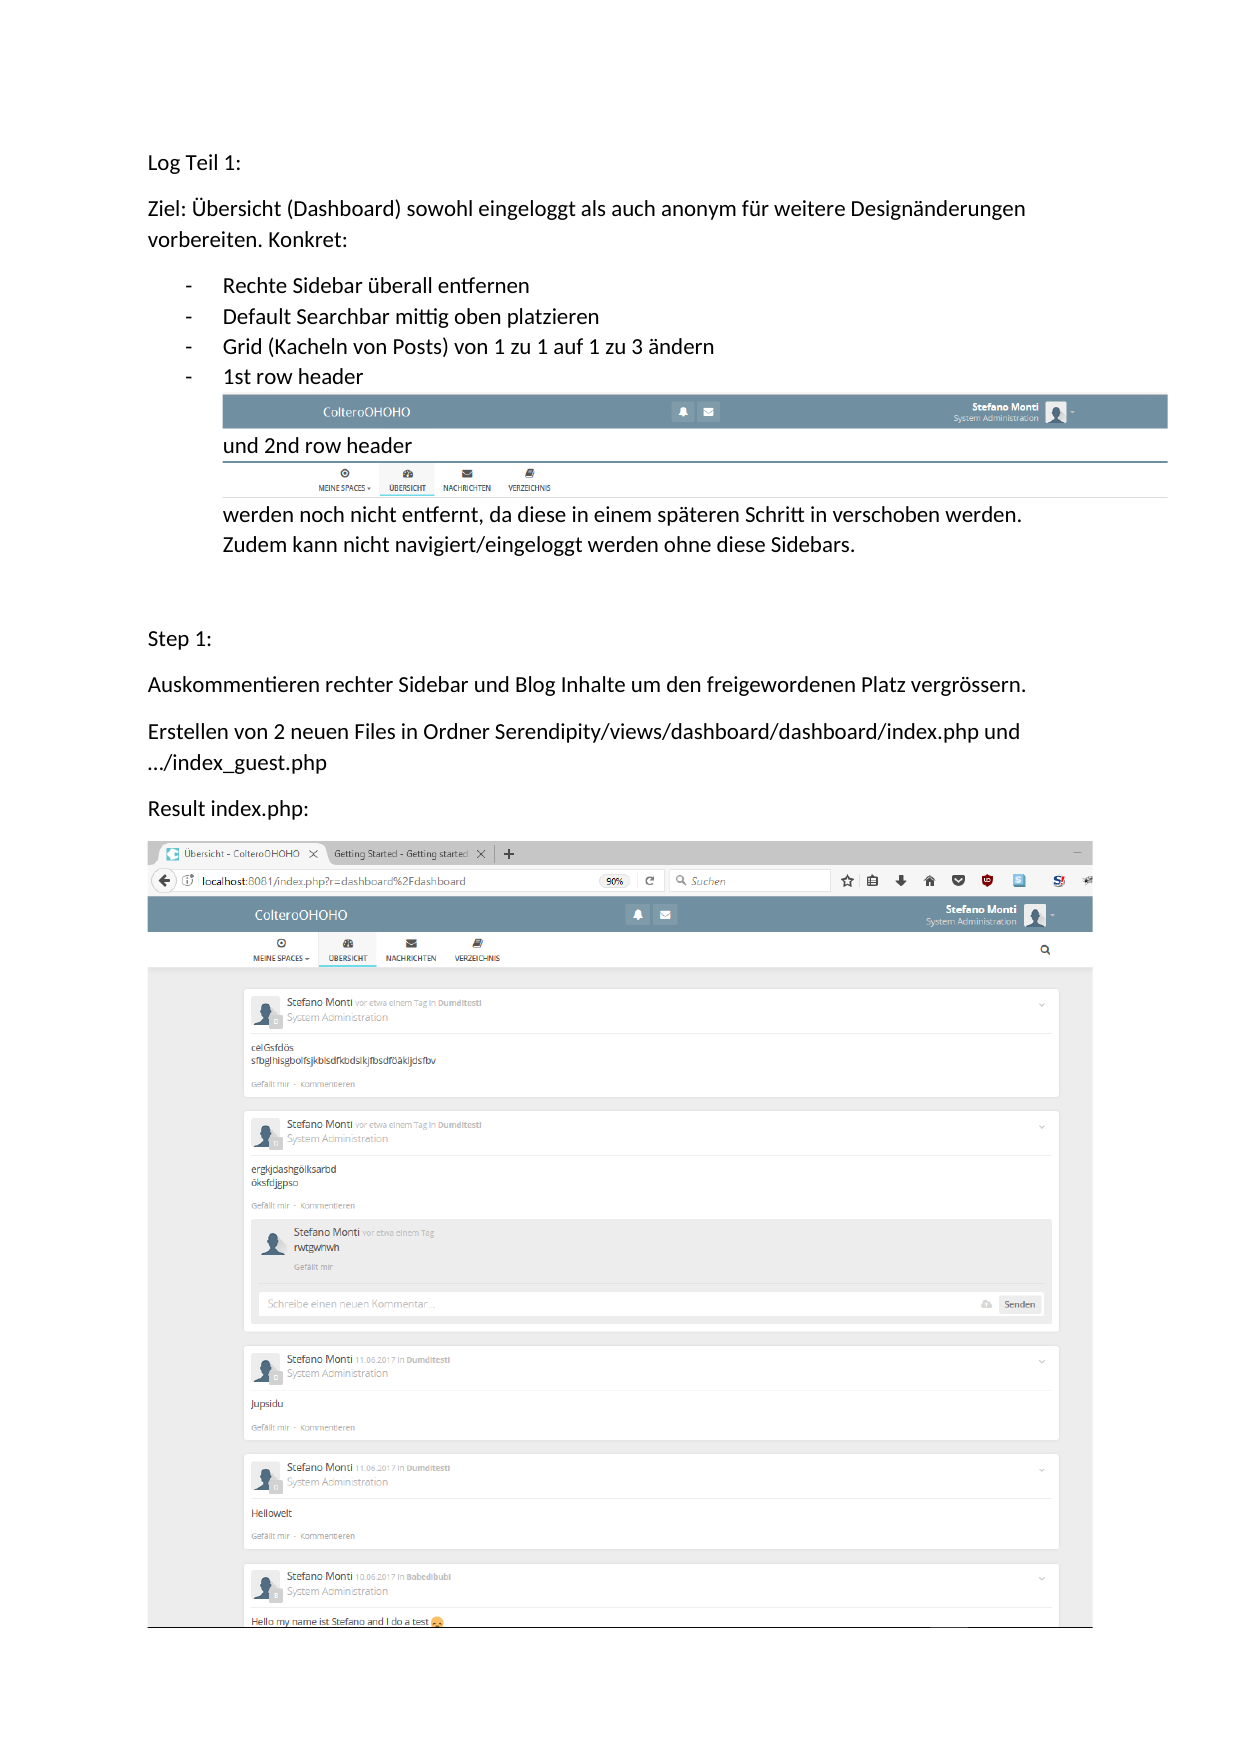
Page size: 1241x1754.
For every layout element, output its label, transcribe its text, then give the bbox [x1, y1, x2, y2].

list Default Searchbar mittig oben platzieren [185, 302, 1093, 330]
picture [222, 461, 1168, 498]
text Log Teil 1: [148, 148, 1093, 176]
picture [147, 841, 1093, 1628]
text Result index.php: [148, 794, 1093, 822]
text Auskommentieren rechter Sidebar und Blog Inhalte um den freigewordenen Platz vergrössern. [148, 671, 1093, 698]
list Grid (Kacheln von Posts) von 1 zu 1 auf 1 zu 3 ändern [185, 332, 1093, 360]
text Erstellen von 2 neuen Files in Ordner Serendipity/views/dashboard/dashboard/index.php und …/index_guest.php [148, 717, 1093, 776]
text Step 1: [148, 624, 1093, 652]
list Rechte Sidebar überall entfernen [185, 272, 1093, 299]
picture [222, 392, 1168, 429]
text Ziel: Übersicht (Dashboard) sowohl eingeloggt als auch anonym für weitere Designänderungen vorbereiten. Konkret: [148, 194, 1093, 253]
